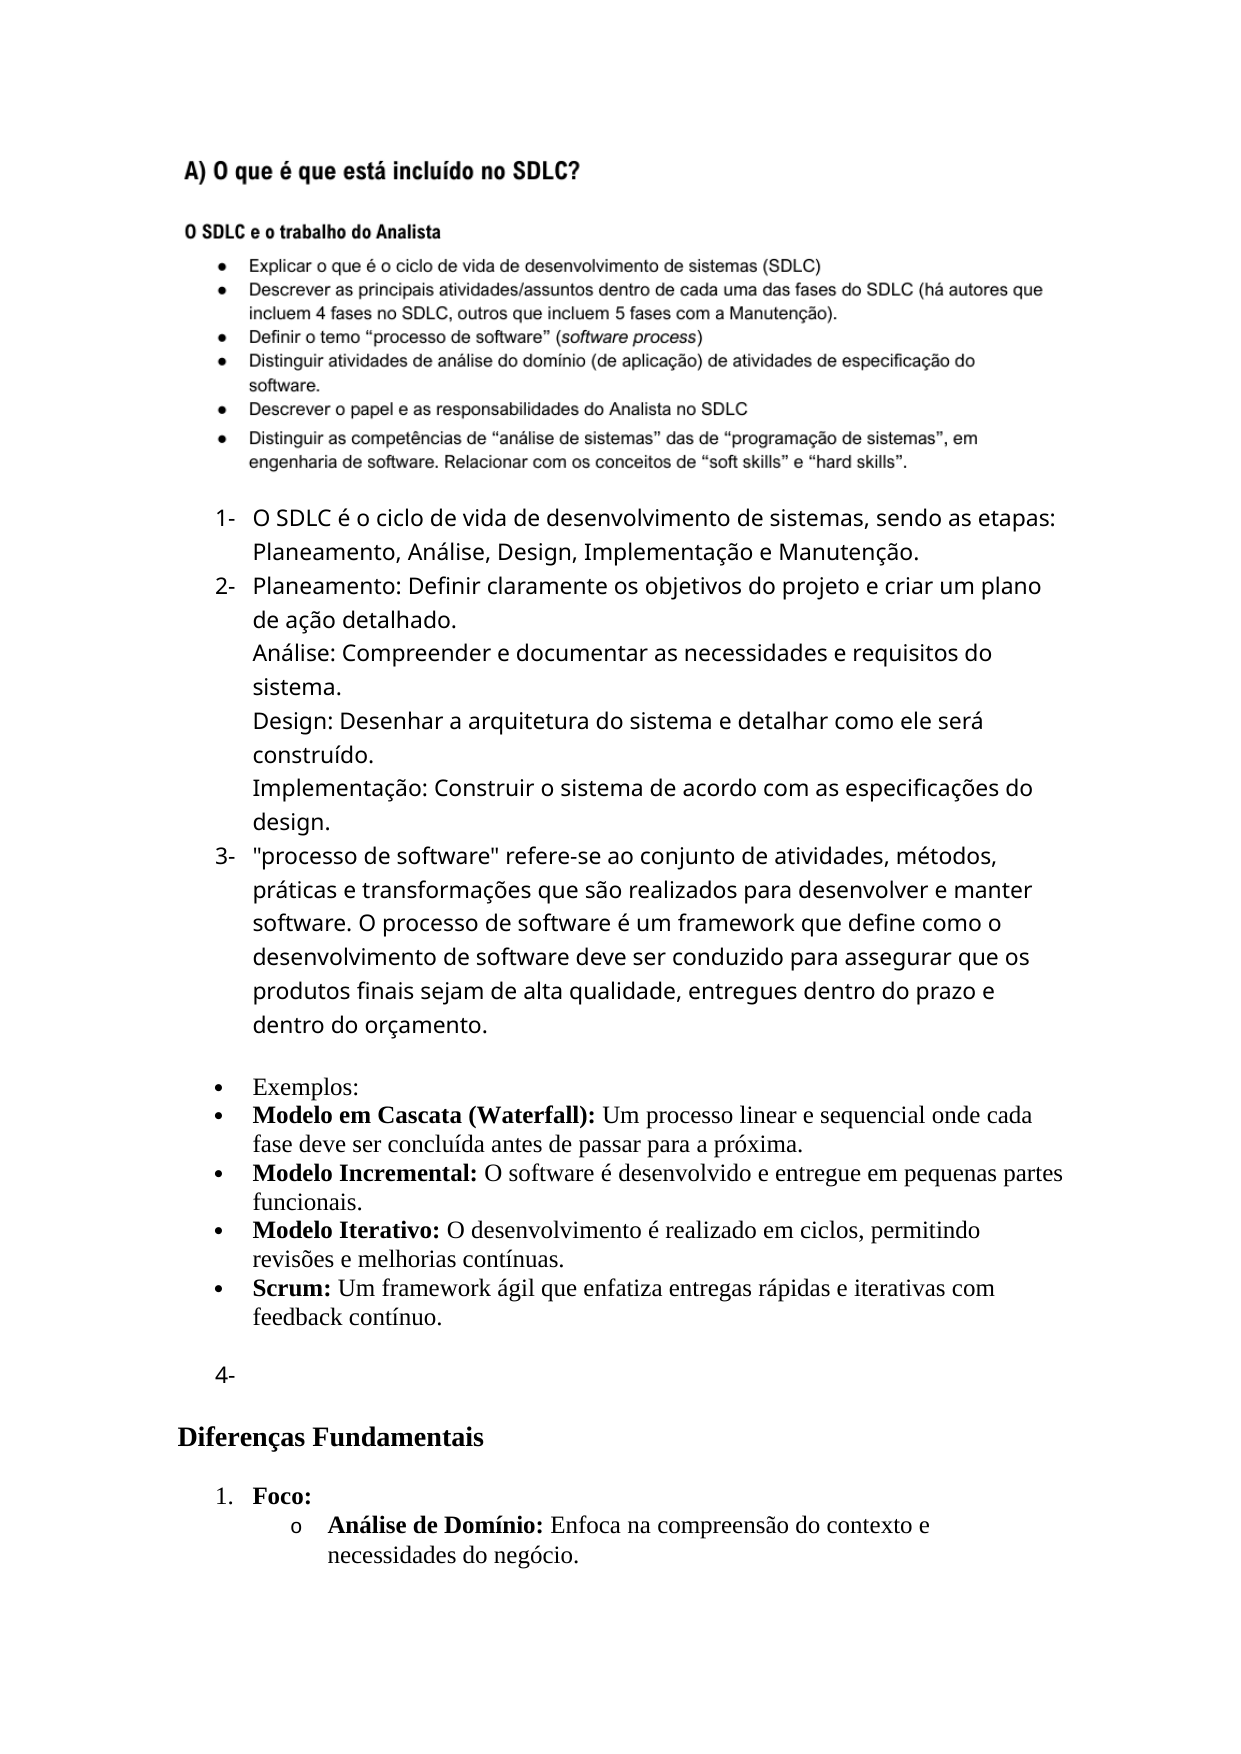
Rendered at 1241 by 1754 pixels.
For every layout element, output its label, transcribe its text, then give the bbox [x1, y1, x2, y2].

list Exemplos: [215, 1072, 1063, 1100]
list Scrum: Um framework ágil que enfatiza entregas rápidas e iterativas com feedback contínuo. [215, 1273, 1063, 1330]
picture [177, 147, 1063, 484]
text Diferenças Fundamentais [177, 1420, 1063, 1452]
list "processo de software" refere-se ao conjunto de atividades, métodos, práticas e transformações que são realizados para desenvolver e manter software. O processo de software é um framework que define como o desenvolvimento de software deve ser conduzido para assegurar que os produtos finais sejam de alta qualidade, entregues dentro do prazo e dentro do orçamento. [215, 840, 1063, 1040]
list Planeamento: Definir claramente os objetivos do projeto e criar um plano de ação detalhado. [215, 570, 1063, 635]
list Implementação: Construir o sistema de acordo com as especificações do design. [252, 772, 1063, 837]
list Modelo Iterativo: O desenvolvimento é realizado em ciclos, permitindo revisões e melhorias contínuas. [215, 1215, 1063, 1273]
list Análise de Domínio: Enfoca na compreensão do contexto e necessidades do negócio. [290, 1510, 1063, 1568]
list Análise: Compreender e documentar as necessidades e requisitos do sistema. [252, 637, 1063, 702]
list Modelo Incremental: O software é desenvolvido e entregue em pequenas partes funcionais. [215, 1158, 1063, 1215]
list Foco: [215, 1481, 1063, 1510]
list Design: Desenhar a arquitetura do sistema e detalhar como ele será construído. [252, 705, 1063, 770]
list Modelo em Cascata (Waterfall): Um processo linear e sequencial onde cada fase deve ser concluída antes de passar para a próxima. [215, 1100, 1063, 1158]
list O SDLC é o ciclo de vida de desenvolvimento de sistemas, sendo as etapas: Planeamento, Análise, Design, Implementação e Manutenção. [215, 502, 1063, 567]
